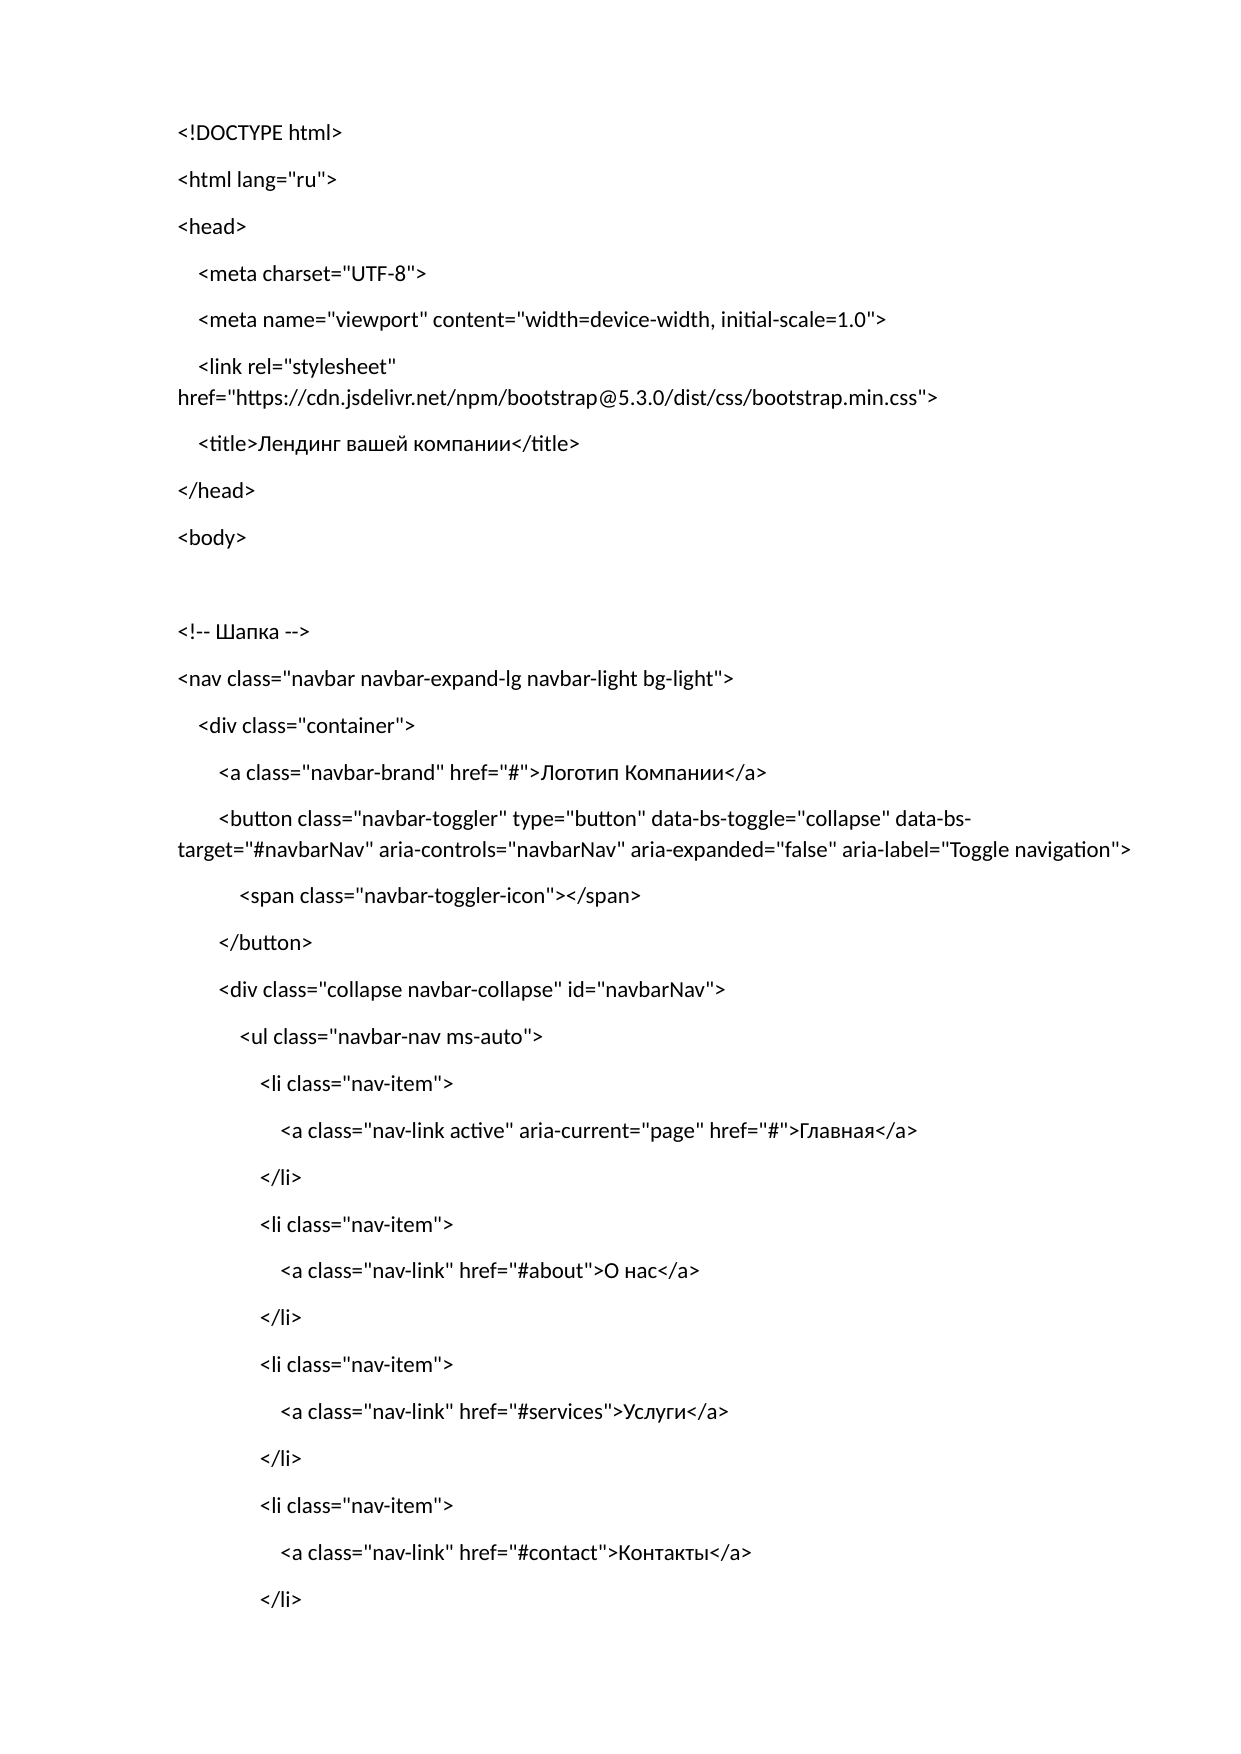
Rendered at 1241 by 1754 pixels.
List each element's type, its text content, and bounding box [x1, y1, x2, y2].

text <meta charset="UTF-8"> [177, 259, 1152, 287]
text <ul class="navbar-nav ms-auto"> [177, 1022, 1152, 1050]
text <link rel="stylesheet" href="https://cdn.jsdelivr.net/npm/bootstrap@5.3.0/dist/css/bootstrap.min.css"> [177, 352, 1152, 411]
text </li> [177, 1585, 1152, 1613]
text <title>Лендинг вашей компании</title> [177, 429, 1152, 458]
text <span class="navbar-toggler-icon"></span> [177, 882, 1152, 910]
text </li> [177, 1303, 1152, 1332]
text <!DOCTYPE html> [177, 118, 1152, 146]
text <li class="nav-item"> [177, 1069, 1152, 1097]
text <body> [177, 523, 1152, 551]
text </li> [177, 1163, 1152, 1191]
text <a class="nav-link" href="#contact">Контакты</a> [177, 1538, 1152, 1566]
text <nav class="navbar navbar-expand-lg navbar-light bg-light"> [177, 664, 1152, 692]
text </head> [177, 476, 1152, 504]
text </button> [177, 928, 1152, 957]
text <div class="container"> [177, 711, 1152, 739]
text <!-- Шапка --> [177, 617, 1152, 645]
text <div class="collapse navbar-collapse" id="navbarNav"> [177, 975, 1152, 1003]
text <li class="nav-item"> [177, 1491, 1152, 1519]
text <li class="nav-item"> [177, 1210, 1152, 1238]
text <head> [177, 212, 1152, 240]
text <meta name="viewport" content="width=device-width, initial-scale=1.0"> [177, 306, 1152, 334]
text <button class="navbar-toggler" type="button" data-bs-toggle="collapse" data-bs-target="#navbarNav" aria-controls="navbarNav" aria-expanded="false" aria-label="Toggle navigation"> [177, 804, 1152, 863]
text <a class="nav-link" href="#about">О нас</a> [177, 1257, 1152, 1285]
text <a class="navbar-brand" href="#">Логотип Компании</a> [177, 758, 1152, 786]
text </li> [177, 1444, 1152, 1472]
text <a class="nav-link" href="#services">Услуги</a> [177, 1397, 1152, 1425]
text <a class="nav-link active" aria-current="page" href="#">Главная</a> [177, 1116, 1152, 1144]
text <li class="nav-item"> [177, 1350, 1152, 1378]
text <html lang="ru"> [177, 165, 1152, 193]
